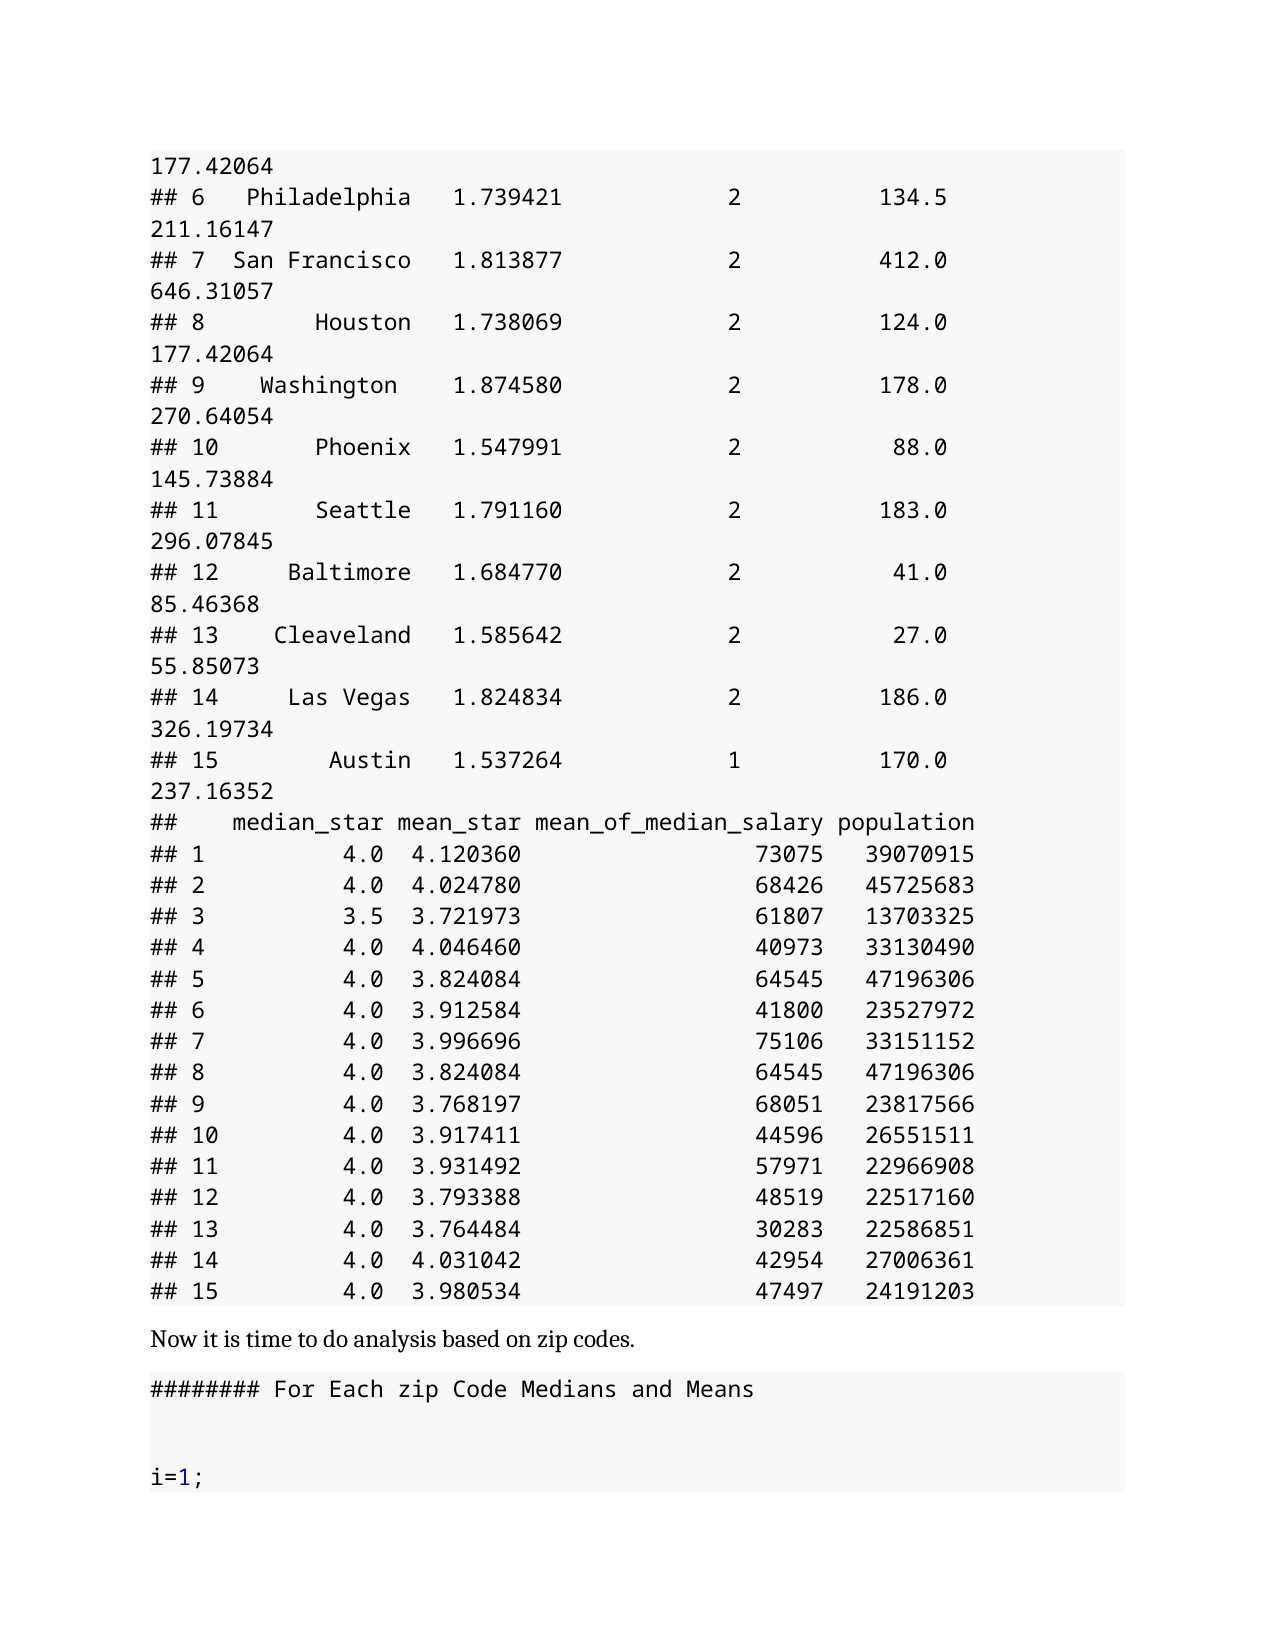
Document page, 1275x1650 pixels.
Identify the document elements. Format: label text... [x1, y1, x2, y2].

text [150, 1372, 1125, 1492]
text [150, 150, 1125, 1306]
text Now it is time to do analysis based on zip codes. [150, 1325, 1125, 1354]
